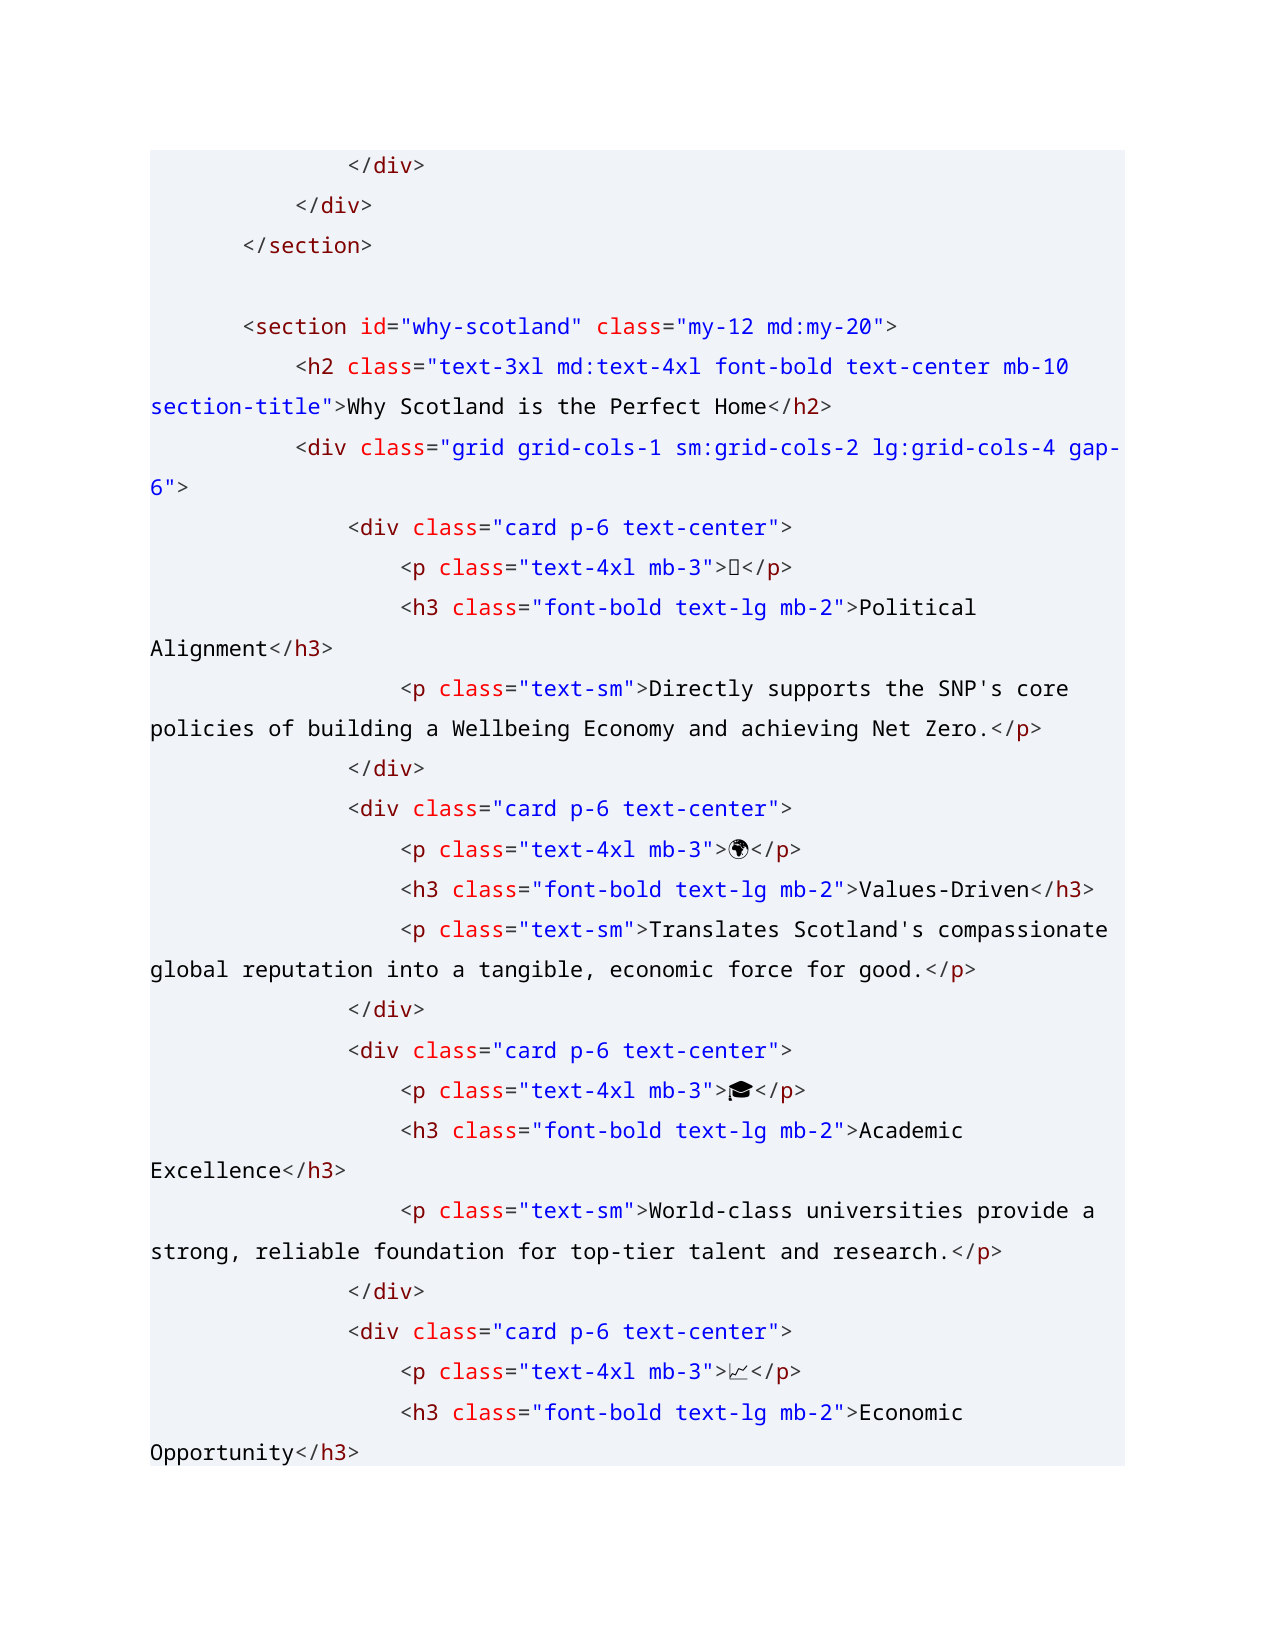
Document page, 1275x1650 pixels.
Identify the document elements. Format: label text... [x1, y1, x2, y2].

text </div> [150, 994, 1125, 1024]
text <div class="grid grid-cols-1 sm:grid-cols-2 lg:grid-cols-4 gap-6"> [150, 431, 1125, 501]
text </section> [150, 230, 1125, 260]
text </div> [150, 1276, 1125, 1306]
text <p class="text-sm">Translates Scotland's compassionate global reputation into a tangible, economic force for good.</p> [150, 914, 1125, 984]
text <h3 class="font-bold text-lg mb-2">Academic Excellence</h3> [150, 1115, 1125, 1185]
text <h3 class="font-bold text-lg mb-2">Economic Opportunity</h3> [150, 1396, 1125, 1466]
text <div class="card p-6 text-center"> [150, 512, 1125, 542]
text </div> [150, 190, 1125, 220]
text </div> [150, 150, 1125, 180]
text <p class="text-4xl mb-3">📈</p> [150, 1356, 1125, 1386]
text </div> [150, 753, 1125, 783]
text <div class="card p-6 text-center"> [150, 793, 1125, 823]
text <p class="text-4xl mb-3">🎓</p> [150, 1075, 1125, 1104]
text <p class="text-sm">Directly supports the SNP's core policies of building a Wellbeing Economy and achieving Net Zero.</p> [150, 673, 1125, 743]
text <div class="card p-6 text-center"> [150, 1316, 1125, 1346]
text <p class="text-4xl mb-3">🌍</p> [150, 833, 1125, 863]
text <div class="card p-6 text-center"> [150, 1034, 1125, 1064]
text <h3 class="font-bold text-lg mb-2">Political Alignment</h3> [150, 592, 1125, 662]
text <h2 class="text-3xl md:text-4xl font-bold text-center mb-10 section-title">Why Scotland is the Perfect Home</h2> [150, 351, 1125, 421]
text <p class="text-4xl mb-3">🤝</p> [150, 552, 1125, 582]
text <p class="text-sm">World-class universities provide a strong, reliable foundation for top-tier talent and research.</p> [150, 1195, 1125, 1265]
text <section id="why-scotland" class="my-12 md:my-20"> [150, 311, 1125, 341]
text <h3 class="font-bold text-lg mb-2">Values-Driven</h3> [150, 874, 1125, 903]
